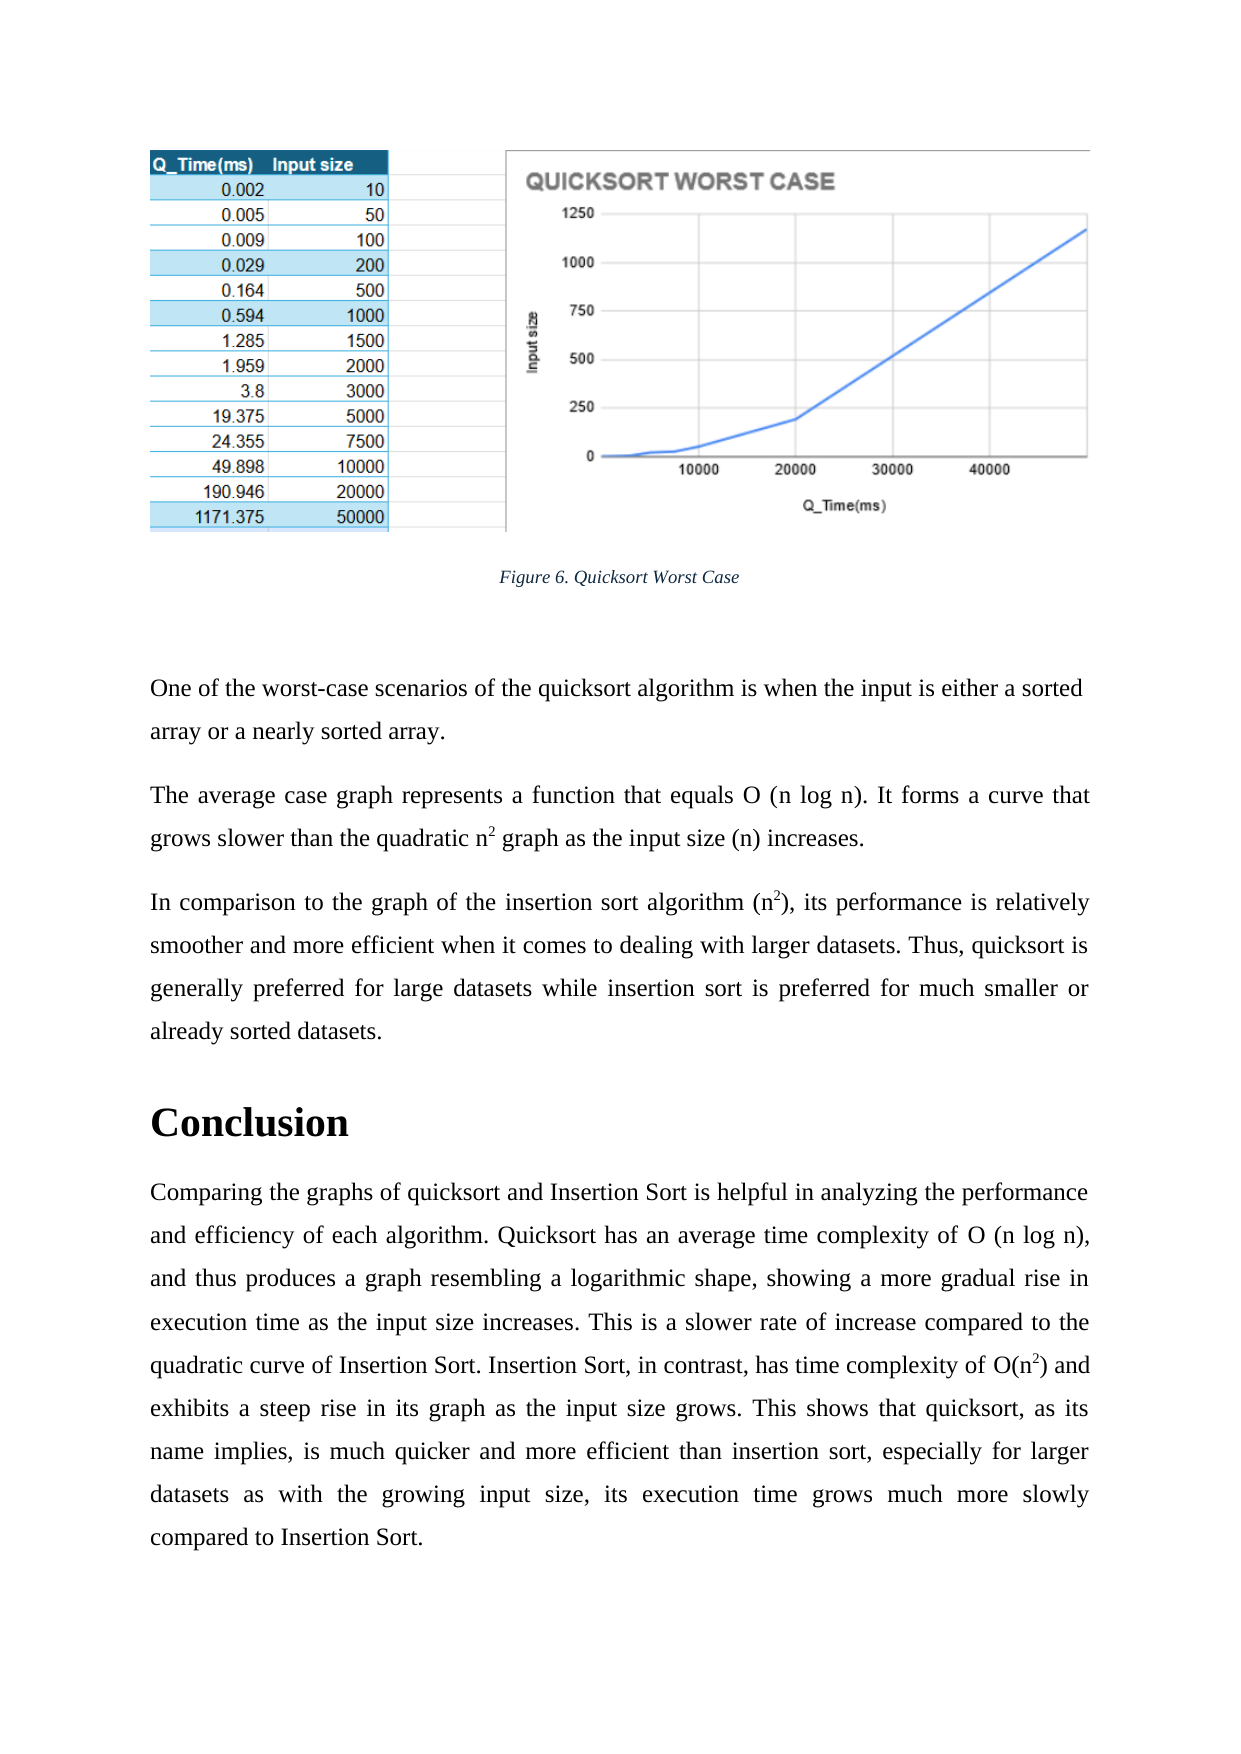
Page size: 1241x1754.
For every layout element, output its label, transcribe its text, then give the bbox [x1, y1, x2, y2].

text Figure 6. Quicksort Worst Case [150, 566, 1090, 588]
text Comparing the graphs of quicksort and Insertion Sort is helpful in analyzing the performance and efficiency of each algorithm. Quicksort has an average time complexity of O (n log n), and thus produces a graph resembling a logarithmic shape, showing a more gradual rise in execution time as the input size increases. This is a slower rate of increase compared to the quadratic curve of Insertion Sort. Insertion Sort, in contrast, has time complexity of O(n2) and exhibits a steep rise in its graph as the input size grows. This shows that quicksort, as its name implies, is much quicker and more efficient than insertion sort, especially for larger datasets as with the growing input size, its execution time grows much more slowly compared to Insertion Sort. [150, 1177, 1090, 1551]
text In comparison to the graph of the insertion sort algorithm (n2), its performance is relatively smoother and more efficient when it comes to dealing with larger datasets. Thus, quicksort is generally preferred for large datasets while insertion sort is preferred for much smaller or already sorted datasets. [150, 887, 1090, 1045]
subtitle Conclusion [150, 1097, 1090, 1145]
text The average case graph represents a function that equals O (n log n). It forms a curve that grows slower than the quadratic n2 graph as the input size (n) increases. [150, 780, 1090, 852]
text One of the worst-case scenarios of the quicksort algorithm is when the input is either a sorted array or a nearly sorted array. [150, 673, 1090, 745]
picture [150, 150, 1091, 532]
